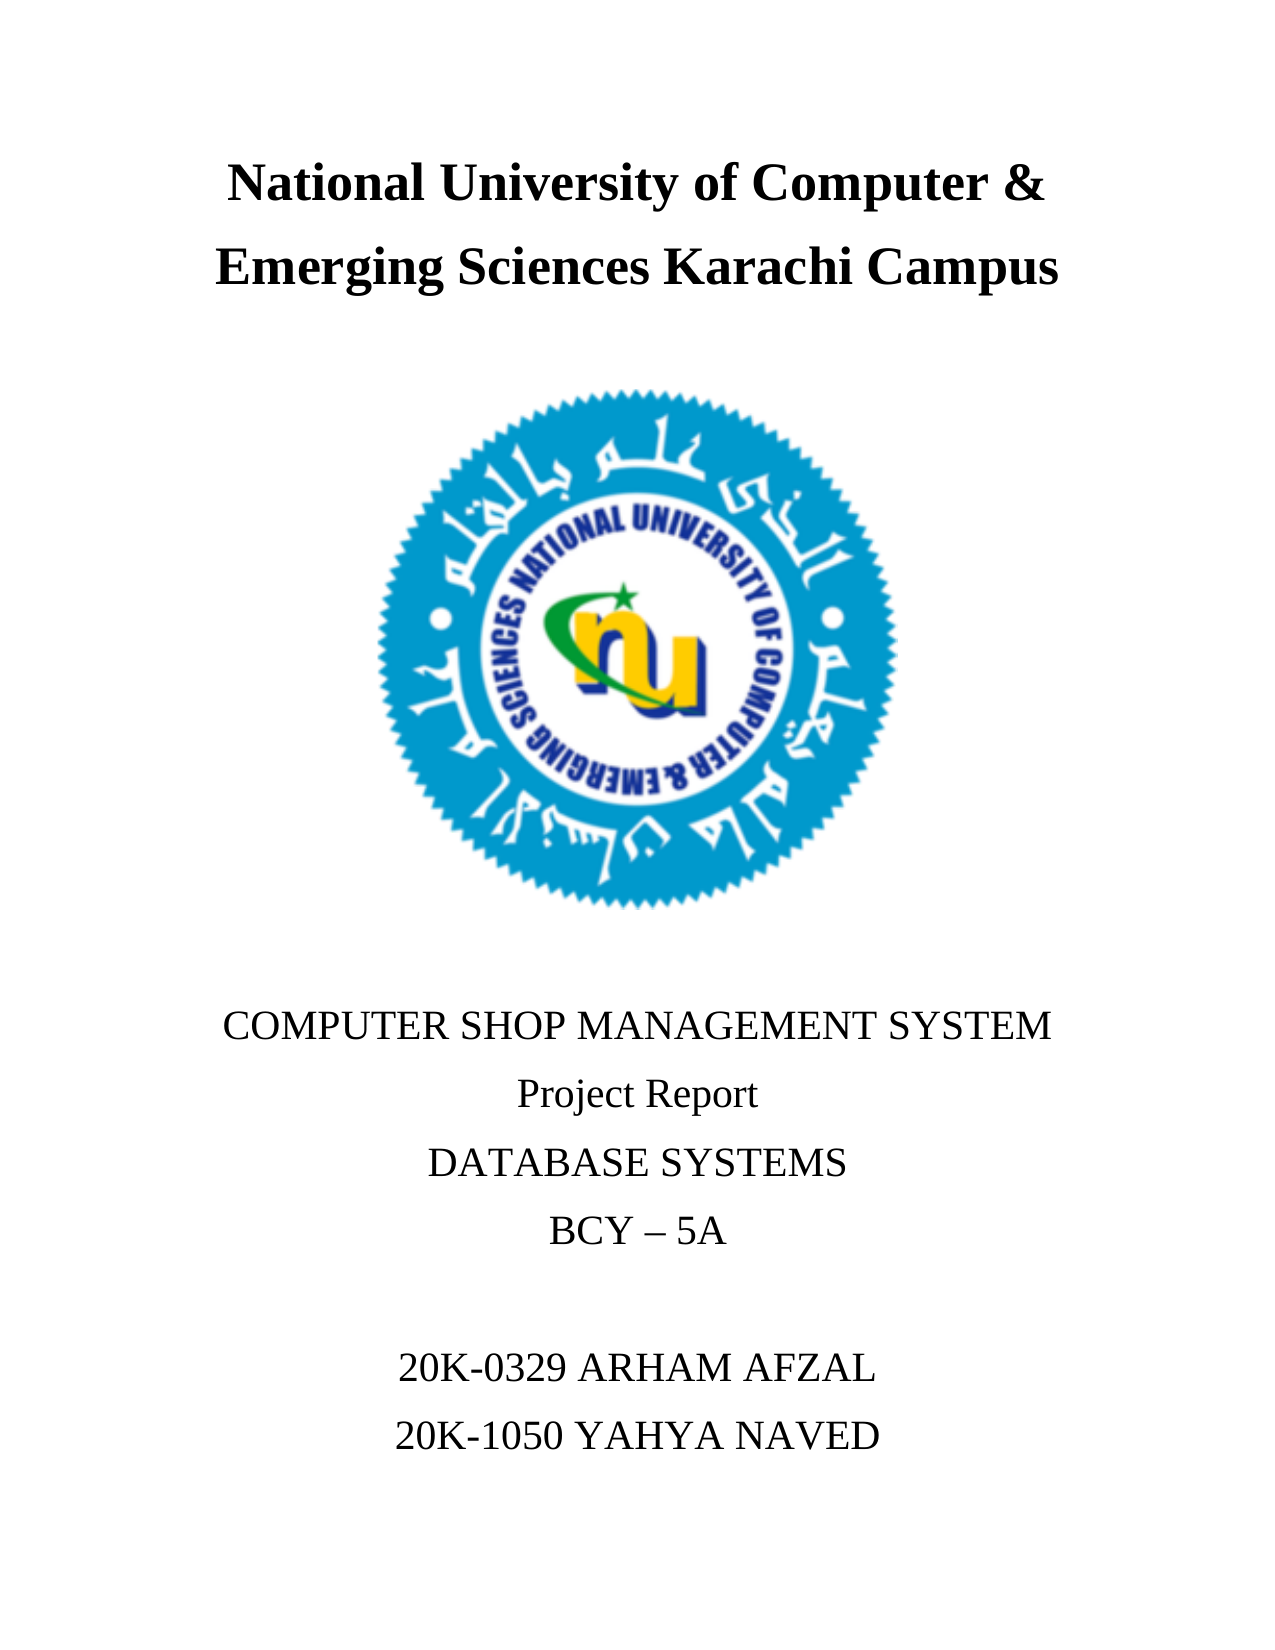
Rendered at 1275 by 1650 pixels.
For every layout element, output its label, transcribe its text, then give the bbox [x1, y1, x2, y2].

text BCY – 5A [150, 1205, 1125, 1253]
picture [377, 389, 898, 910]
text Project Report [150, 1069, 1125, 1117]
text 20K-0329 ARHAM AFZAL [150, 1342, 1125, 1390]
text DATABASE SYSTEMS [150, 1137, 1125, 1185]
text Emerging Sciences Karachi Campus [150, 234, 1125, 296]
text National University of Computer & [150, 150, 1125, 212]
text COMPUTER SHOP MANAGEMENT SYSTEM [150, 1000, 1125, 1048]
text 20K-1050 YAHYA NAVED [150, 1410, 1125, 1458]
